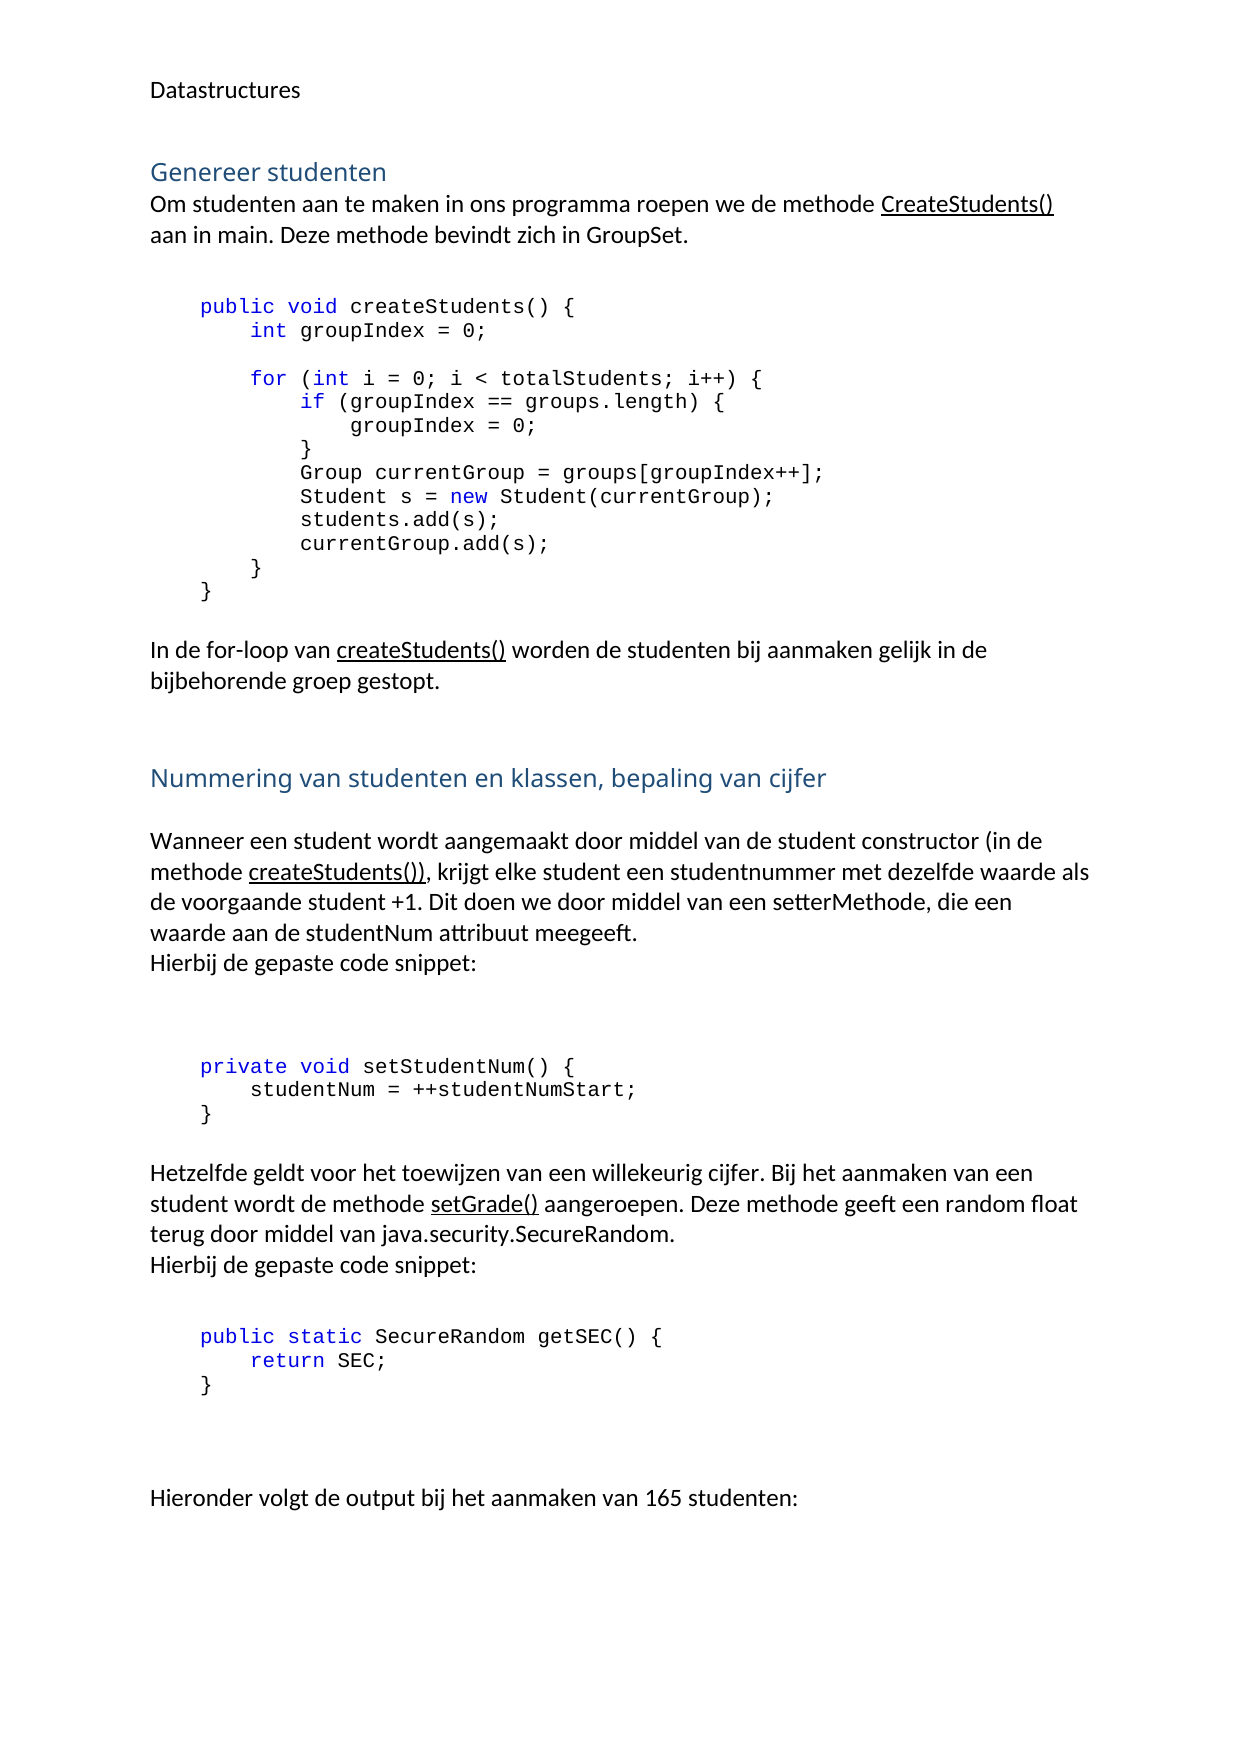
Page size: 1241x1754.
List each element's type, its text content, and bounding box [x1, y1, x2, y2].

text Group currentGroup = groups[groupIndex++]; [150, 462, 1090, 486]
text } [150, 557, 1090, 580]
text return SEC; [150, 1350, 1090, 1374]
text private void setStudentNum() { [150, 1056, 1090, 1079]
text In de for-loop van createStudents() worden de studenten bij aanmaken gelijk in de bijbehorende groep gestopt. [150, 634, 1090, 696]
text for (int i = 0; i < totalStudents; i++) { [150, 367, 1090, 391]
text } [150, 580, 1090, 604]
text } [150, 438, 1090, 462]
text currentGroup.add(s); [150, 533, 1090, 557]
text public void createStudents() { [150, 297, 1090, 320]
text public static SecureRandom getSEC() { [150, 1327, 1090, 1350]
subtitle Genereer studenten [150, 154, 1090, 188]
text Hierbij de gepaste code snippet: [150, 1249, 1090, 1279]
text Wanneer een student wordt aangemaakt door middel van de student constructor (in de methode createStudents()), krijgt elke student een studentnummer met dezelfde waarde als de voorgaande student +1. Dit doen we door middel van een setterMethode, die een waarde aan de studentNum attribuut meegeeft. [150, 825, 1090, 947]
text if (groupIndex == groups.length) { [150, 391, 1090, 415]
text Student s = new Student(currentGroup); [150, 486, 1090, 509]
text Hierbij de gepaste code snippet: [150, 947, 1090, 978]
text Hieronder volgt de output bij het aanmaken van 165 studenten: [150, 1482, 1090, 1513]
text int groupIndex = 0; [150, 320, 1090, 344]
text groupIndex = 0; [150, 415, 1090, 438]
text students.add(s); [150, 509, 1090, 533]
subtitle Nummering van studenten en klassen, bepaling van cijfer [150, 761, 1090, 795]
text Hetzelfde geldt voor het toewijzen van een willekeurig cijfer. Bij het aanmaken van een student wordt de methode setGrade() aangeroepen. Deze methode geeft een random float terug door middel van java.security.SecureRandom. [150, 1157, 1090, 1249]
text studentNum = ++studentNumStart; [150, 1079, 1090, 1103]
text } [150, 1374, 1090, 1397]
text Om studenten aan te maken in ons programma roepen we de methode CreateStudents() aan in main. Deze methode bevindt zich in GroupSet. [150, 188, 1090, 249]
text } [150, 1103, 1090, 1127]
